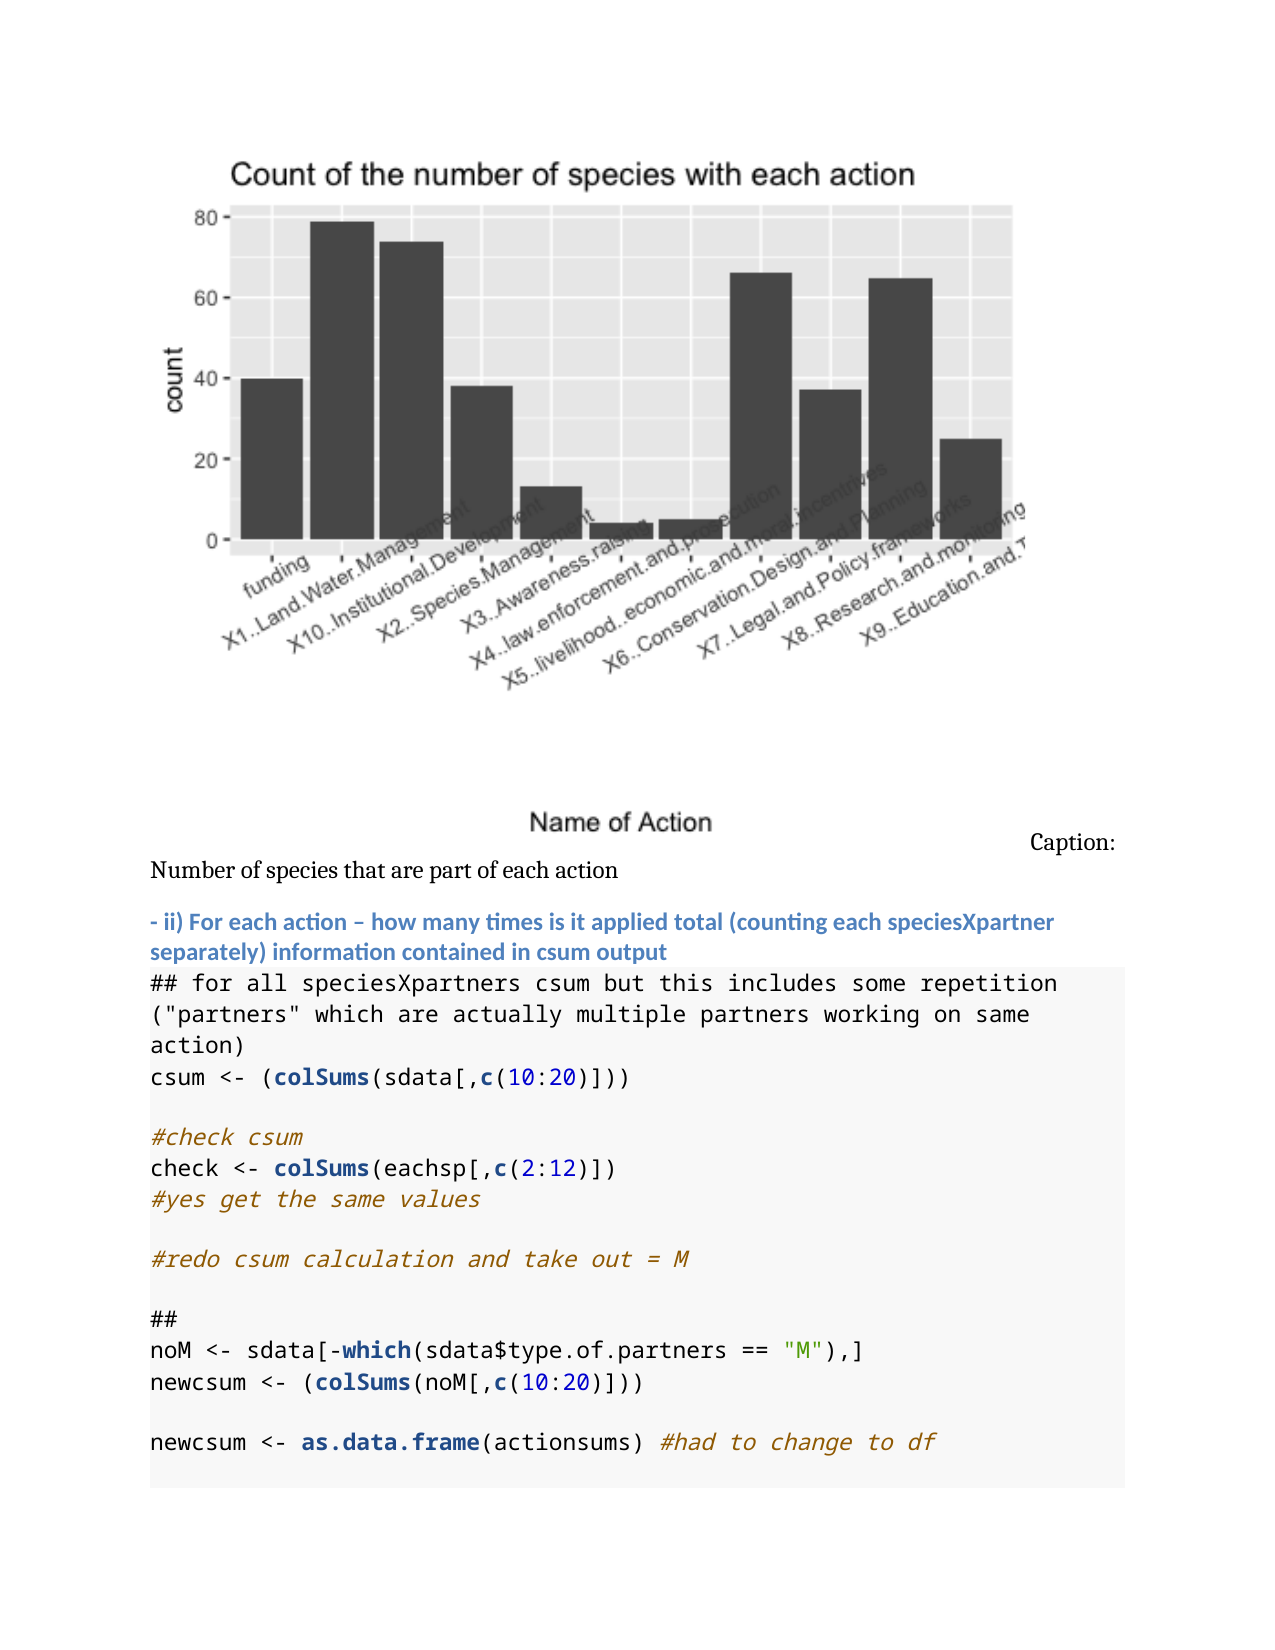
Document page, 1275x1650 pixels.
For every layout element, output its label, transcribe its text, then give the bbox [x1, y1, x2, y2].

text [150, 967, 1125, 1488]
subtitle - ii) For each action – how many times is it applied total (counting each speciesXpartner separately) information contained in csum output [150, 906, 1125, 967]
picture [150, 150, 1025, 850]
